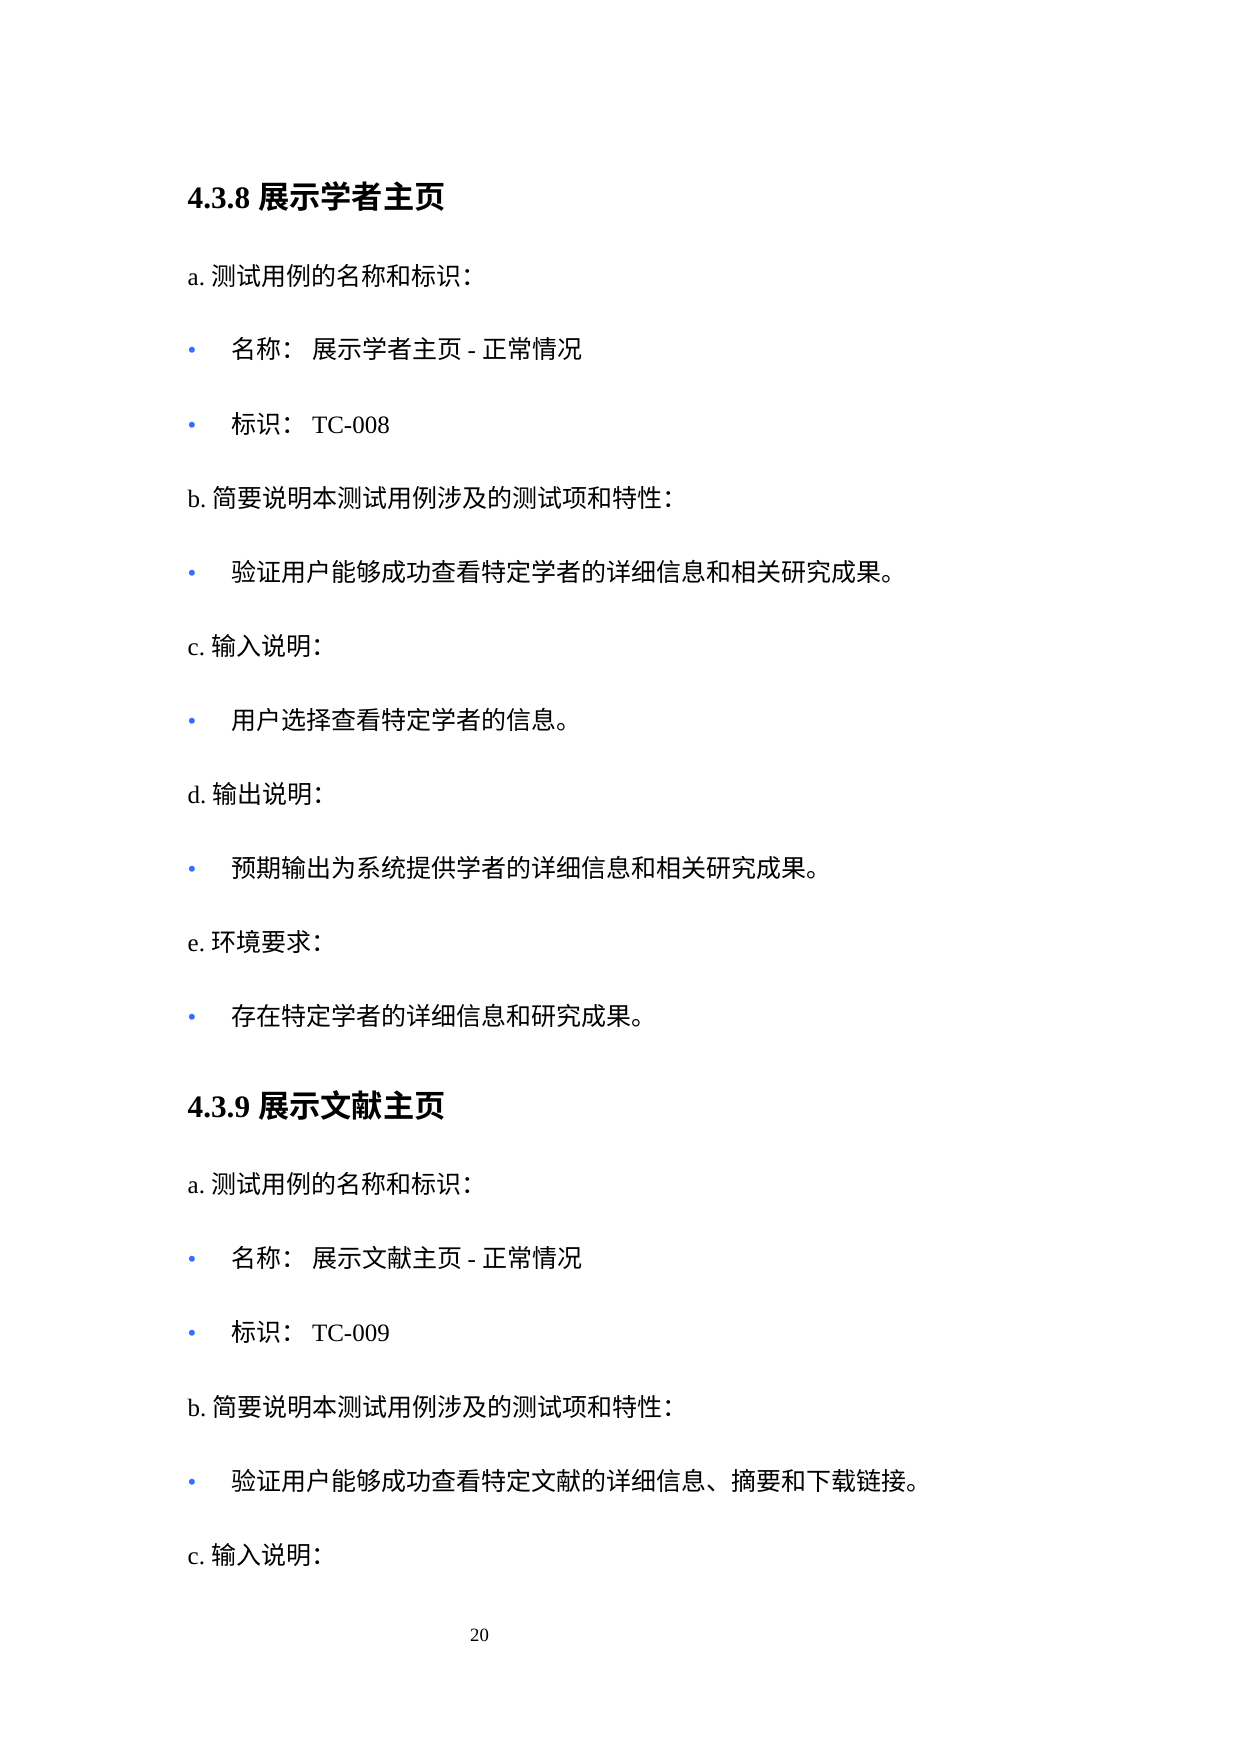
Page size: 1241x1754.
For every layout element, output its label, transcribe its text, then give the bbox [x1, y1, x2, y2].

list 验证用户能够成功查看特定学者的详细信息和相关研究成果。 [187, 538, 1053, 603]
list 名称： 展示学者主页 - 正常情况 [187, 316, 1053, 381]
list 验证用户能够成功查看特定文献的详细信息、摘要和下载链接。 [187, 1447, 1053, 1512]
text a. 测试用例的名称和标识： [187, 242, 1053, 307]
subtitle 4.3.9 展示文献主页 [187, 1071, 1053, 1136]
text c. 输入说明： [187, 612, 1053, 677]
text a. 测试用例的名称和标识： [187, 1150, 1053, 1215]
text d. 输出说明： [187, 760, 1053, 825]
list 标识： TC-008 [187, 390, 1053, 455]
list 预期输出为系统提供学者的详细信息和相关研究成果。 [187, 834, 1053, 899]
list 存在特定学者的详细信息和研究成果。 [187, 982, 1053, 1047]
list 名称： 展示文献主页 - 正常情况 [187, 1224, 1053, 1289]
list 标识： TC-009 [187, 1298, 1053, 1363]
text c. 输入说明： [187, 1521, 1053, 1586]
list 用户选择查看特定学者的信息。 [187, 686, 1053, 751]
subtitle 4.3.8 展示学者主页 [187, 162, 1053, 227]
text e. 环境要求： [187, 908, 1053, 973]
text b. 简要说明本测试用例涉及的测试项和特性： [187, 1373, 1053, 1438]
text b. 简要说明本测试用例涉及的测试项和特性： [187, 464, 1053, 529]
